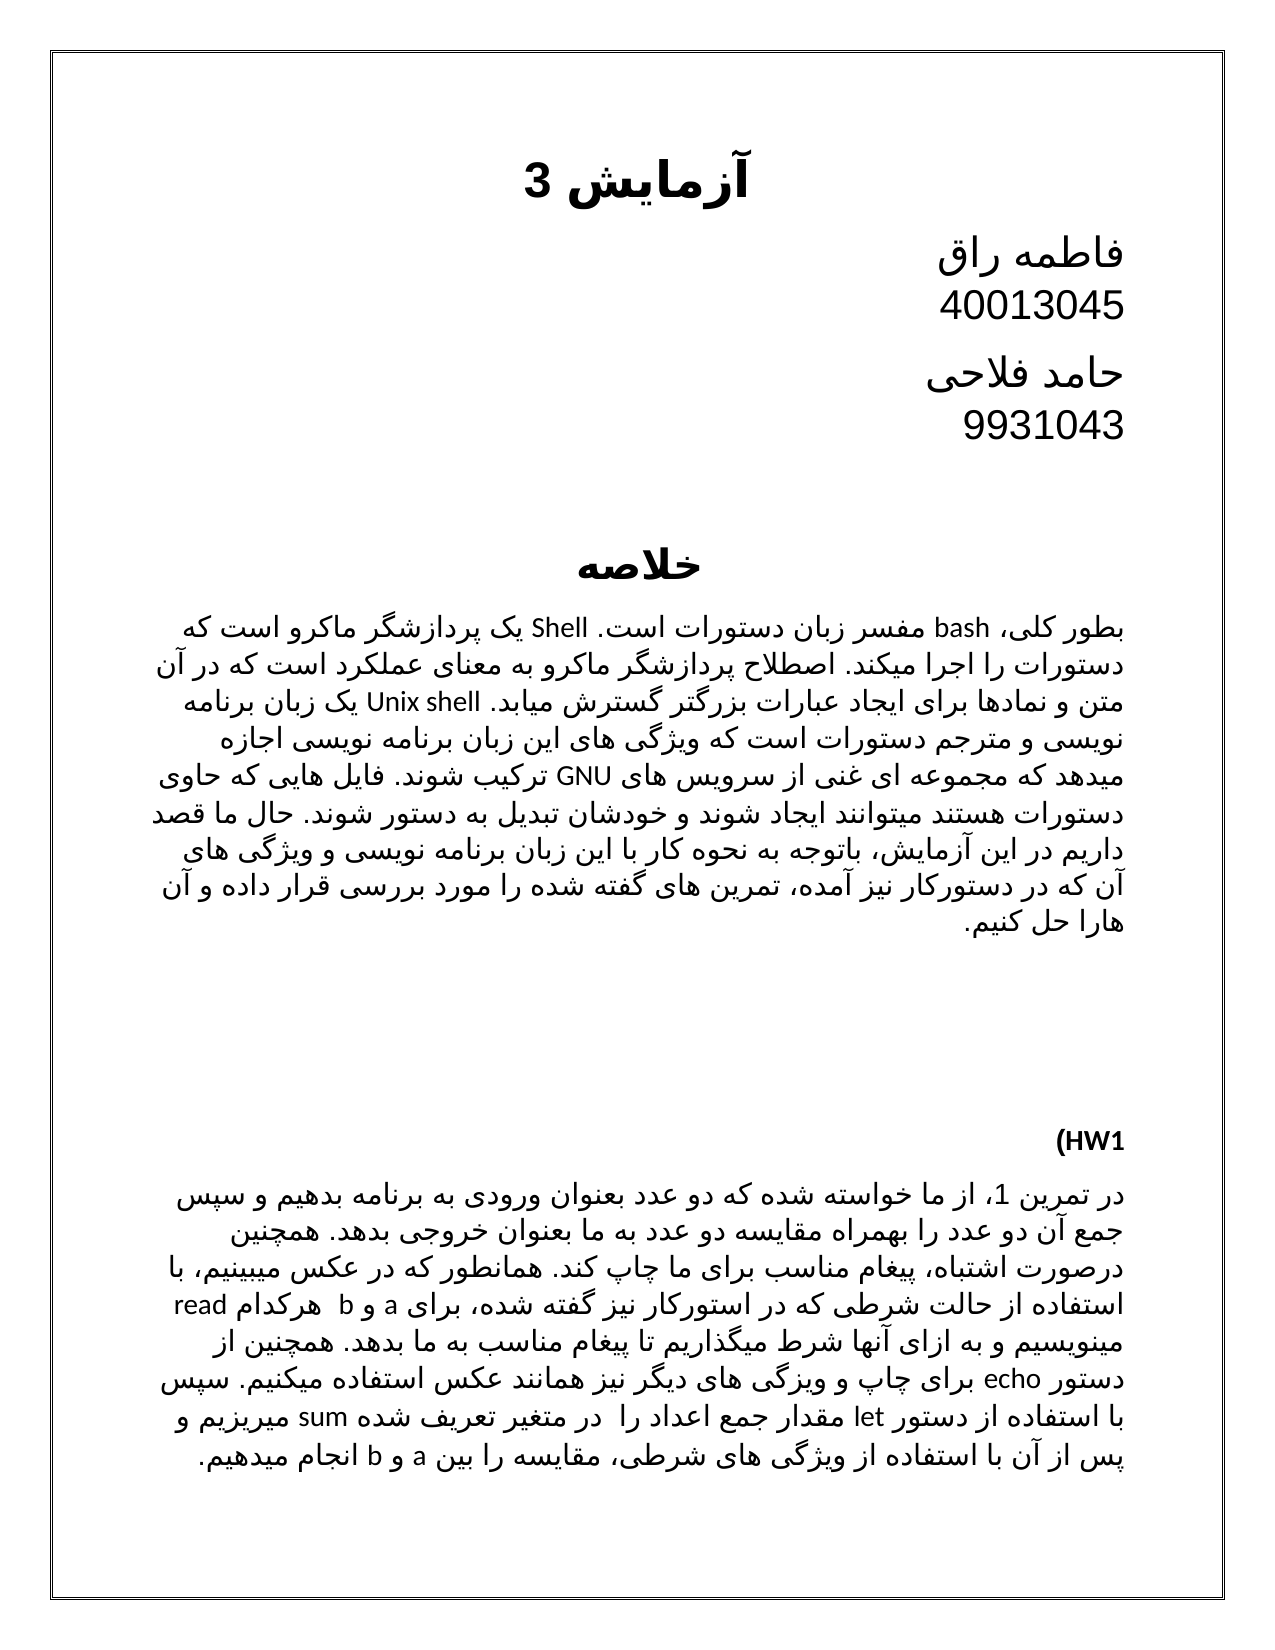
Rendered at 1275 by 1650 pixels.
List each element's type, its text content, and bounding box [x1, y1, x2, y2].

text فاطمه راق 40013045 [150, 229, 1125, 328]
text HW1) [150, 1122, 1125, 1158]
text خلاصه [150, 540, 1125, 588]
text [150, 1177, 1125, 1472]
text بطور کلی، bash مفسر زبان دستورات است. Shell یک پردازشگر ماکرو است که دستورات را اجرا میکند. اصطلاح پردازشگر ماکرو به معنای عملکرد است که در آن متن و نمادها برای ایجاد عبارات بزرگتر گسترش میابد. Unix shell یک زبان برنامه نویسی و مترجم دستورات است که ویژگی های این زبان برنامه نویسی اجازه میدهد که مجموعه ای غنی از سرویس های GNU ترکیب شوند. فایل هایی که حاوی دستورات هستند میتوانند ایجاد شوند و خودشان تبدیل به دستور شوند. حال ما قصد داریم در این آزمایش، باتوجه به نحوه کار با این زبان برنامه نویسی و ویژگی های آن که در دستورکار نیز آمده، تمرین های گفته شده را مورد بررسی قرار داده و آن هارا حل کنیم. [150, 609, 1125, 938]
text حامد فلاحی 9931043 [150, 349, 1125, 448]
text آزمایش 3 [150, 150, 1125, 207]
